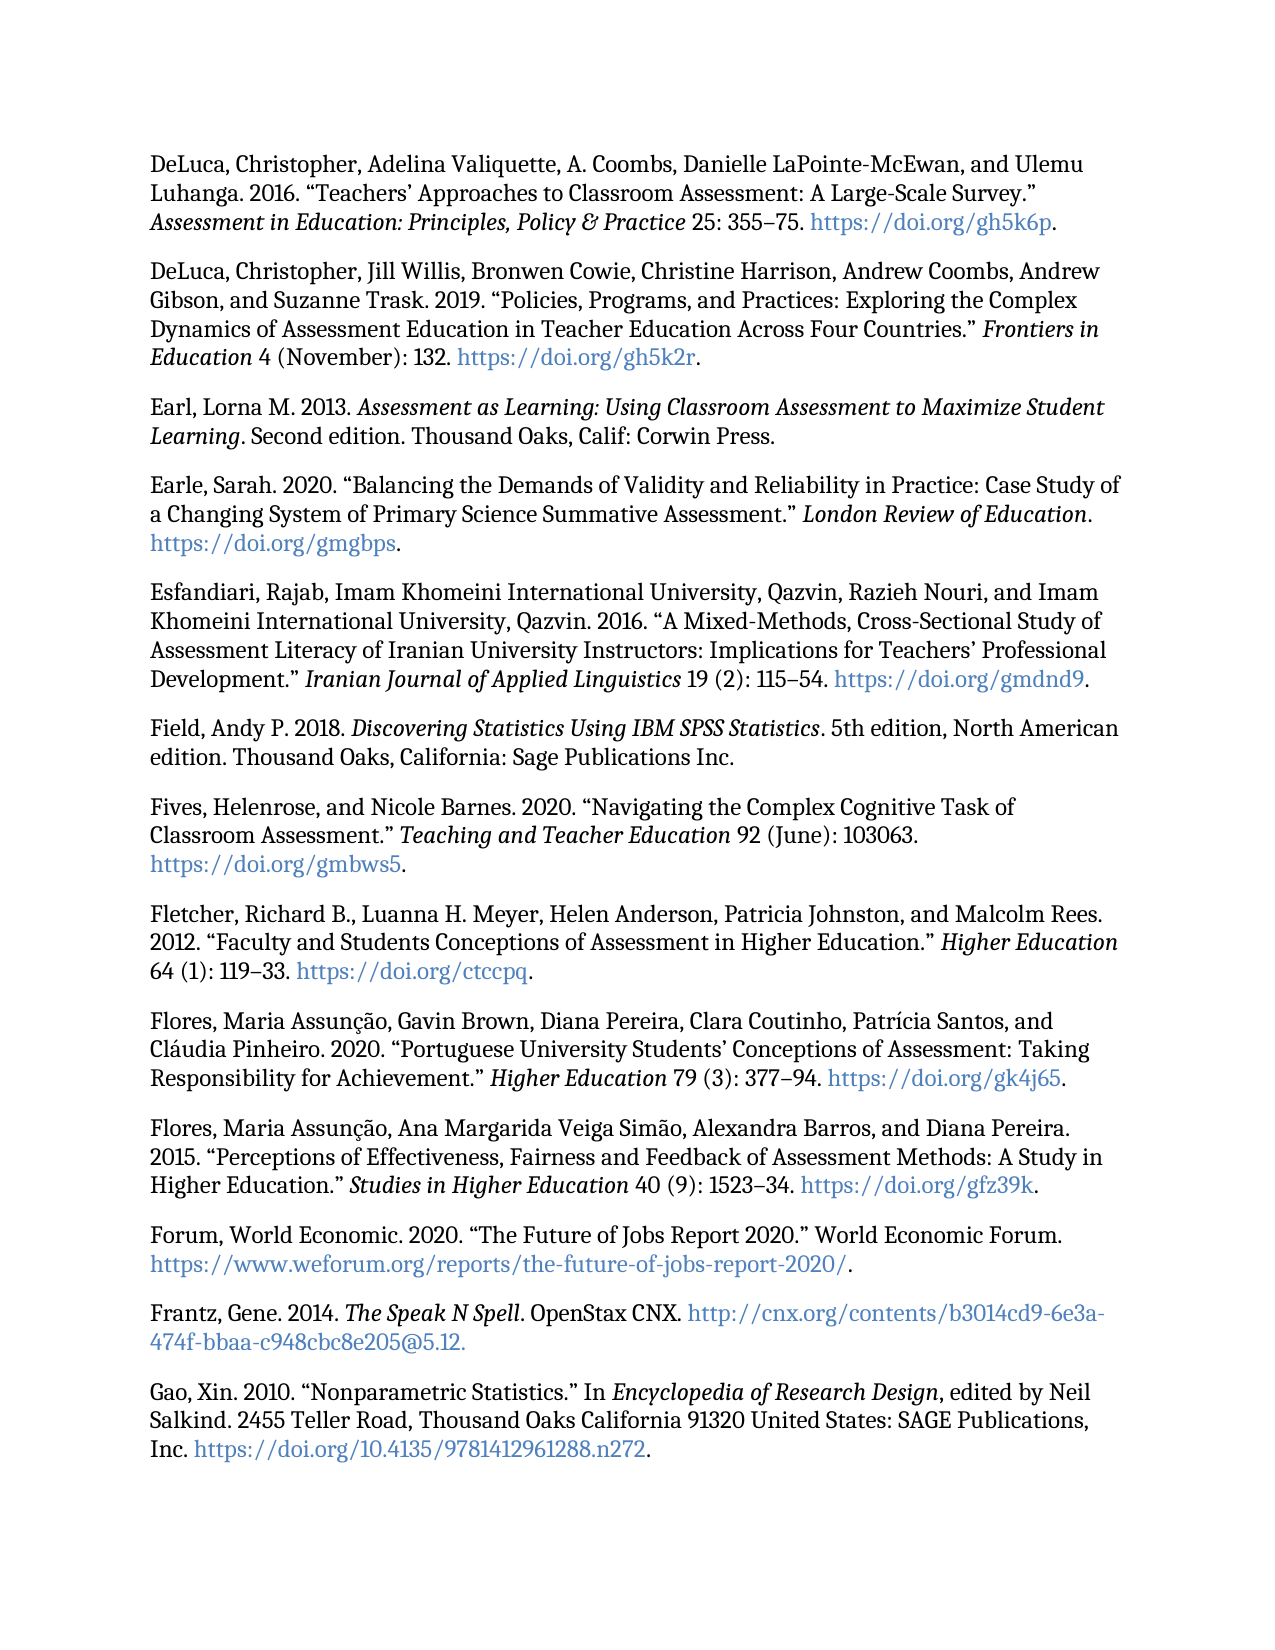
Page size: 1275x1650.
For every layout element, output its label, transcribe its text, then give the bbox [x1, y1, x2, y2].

text Fletcher, Richard B., Luanna H. Meyer, Helen Anderson, Patricia Johnston, and Malcolm Rees. 2012. “Faculty and Students Conceptions of Assessment in Higher Education.” Higher Education 64 (1): 119–33. https://doi.org/ctccpq. [150, 899, 1125, 986]
text Fives, Helenrose, and Nicole Barnes. 2020. “Navigating the Complex Cognitive Task of Classroom Assessment.” Teaching and Teacher Education 92 (June): 103063. https://doi.org/gmbws5. [150, 792, 1125, 879]
text Flores, Maria Assunção, Ana Margarida Veiga Simão, Alexandra Barros, and Diana Pereira. 2015. “Perceptions of Effectiveness, Fairness and Feedback of Assessment Methods: A Study in Higher Education.” Studies in Higher Education 40 (9): 1523–34. https://doi.org/gfz39k. [150, 1114, 1125, 1200]
text Earle, Sarah. 2020. “Balancing the Demands of Validity and Reliability in Practice: Case Study of a Changing System of Primary Science Summative Assessment.” London Review of Education. https://doi.org/gmgbps. [150, 471, 1125, 557]
text Esfandiari, Rajab, Imam Khomeini International University, Qazvin, Razieh Nouri, and Imam Khomeini International University, Qazvin. 2016. “A Mixed-Methods, Cross-Sectional Study of Assessment Literacy of Iranian University Instructors: Implications for Teachers’ Professional Development.” Iranian Journal of Applied Linguistics 19 (2): 115–54. https://doi.org/gmdnd9. [150, 578, 1125, 693]
text Forum, World Economic. 2020. “The Future of Jobs Report 2020.” World Economic Forum. https://www.weforum.org/reports/the-future-of-jobs-report-2020/. [150, 1221, 1125, 1278]
text Frantz, Gene. 2014. The Speak N Spell. OpenStax CNX. http://cnx.org/contents/b3014cd9-6e3a-474f-bbaa-c948cbc8e205@5.12. [150, 1299, 1125, 1357]
text Earl, Lorna M. 2013. Assessment as Learning: Using Classroom Assessment to Maximize Student Learning. Second edition. Thousand Oaks, Calif: Corwin Press. [150, 393, 1125, 450]
text DeLuca, Christopher, Jill Willis, Bronwen Cowie, Christine Harrison, Andrew Coombs, Andrew Gibson, and Suzanne Trask. 2019. “Policies, Programs, and Practices: Exploring the Complex Dynamics of Assessment Education in Teacher Education Across Four Countries.” Frontiers in Education 4 (November): 132. https://doi.org/gh5k2r. [150, 257, 1125, 372]
text Flores, Maria Assunção, Gavin Brown, Diana Pereira, Clara Coutinho, Patrícia Santos, and Cláudia Pinheiro. 2020. “Portuguese University Students’ Conceptions of Assessment: Taking Responsibility for Achievement.” Higher Education 79 (3): 377–94. https://doi.org/gk4j65. [150, 1007, 1125, 1093]
text Field, Andy P. 2018. Discovering Statistics Using IBM SPSS Statistics. 5th edition, North American edition. Thousand Oaks, California: Sage Publications Inc. [150, 714, 1125, 772]
text DeLuca, Christopher, Adelina Valiquette, A. Coombs, Danielle LaPointe-McEwan, and Ulemu Luhanga. 2016. “Teachers’ Approaches to Classroom Assessment: A Large-Scale Survey.” Assessment in Education: Principles, Policy & Practice 25: 355–75. https://doi.org/gh5k6p. [150, 150, 1125, 236]
text Gao, Xin. 2010. “Nonparametric Statistics.” In Encyclopedia of Research Design, edited by Neil Salkind. 2455 Teller Road, Thousand Oaks California 91320 United States: SAGE Publications, Inc. https://doi.org/10.4135/9781412961288.n272. [150, 1377, 1125, 1464]
